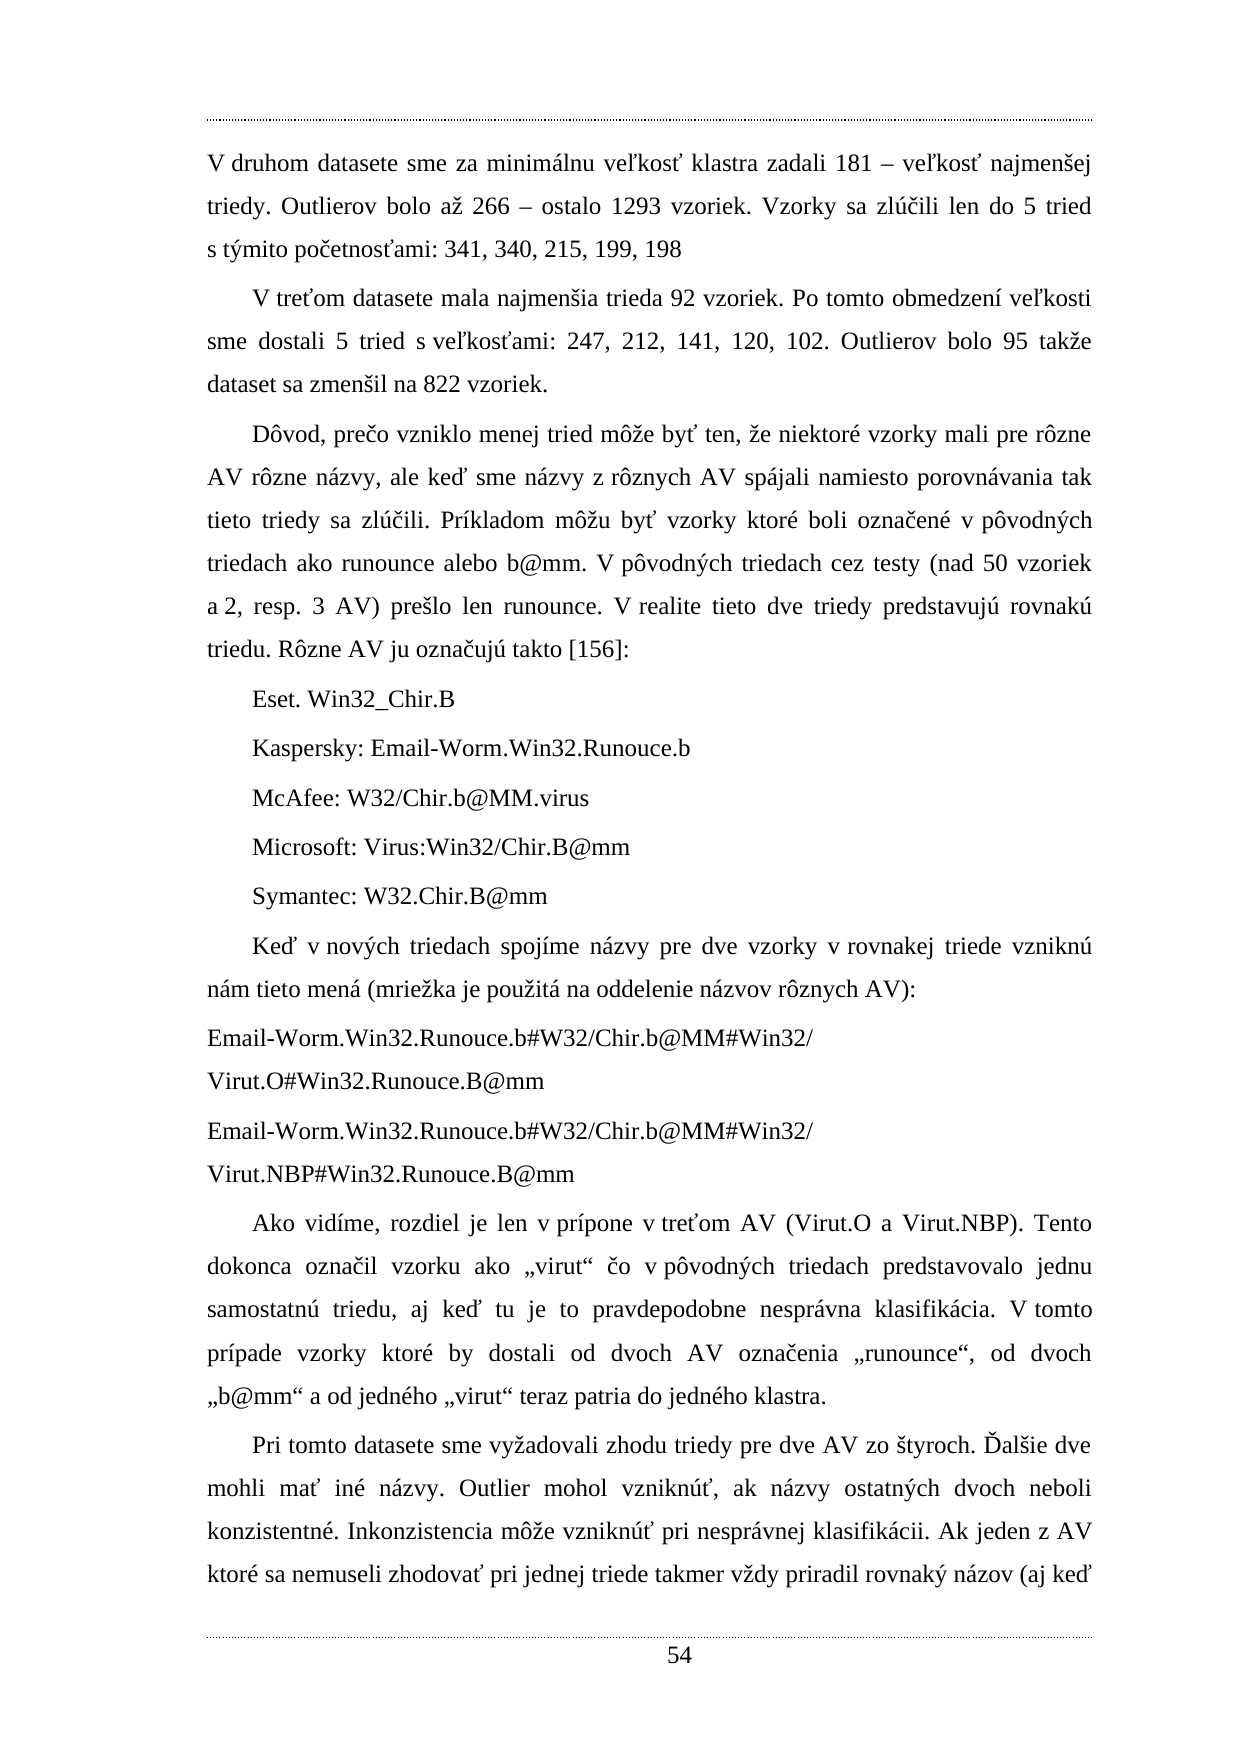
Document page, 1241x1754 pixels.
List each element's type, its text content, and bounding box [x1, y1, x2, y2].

text Kaspersky: Email-Worm.Win32.Runouce.b [207, 733, 1092, 762]
text Eset. Win32_Chir.B [207, 684, 1092, 713]
text Email-Worm.Win32.Runouce.b#W32/Chir.b@MM#Win32/Virut.NBP#Win32.Runouce.B@mm [207, 1116, 1092, 1188]
text Ako vidíme, rozdiel je len v prípone v treťom AV (Virut.O a Virut.NBP). Tento dokonca označil vzorku ako „virut“ čo v pôvodných triedach predstavovalo jednu samostatnú triedu, aj keď tu je to pravdepodobne nesprávna klasifikácia. V tomto prípade vzorky ktoré by dostali od dvoch AV označenia „runounce“, od dvoch „b@mm“ a od jedného „virut“ teraz patria do jedného klastra. [207, 1208, 1092, 1409]
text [207, 1430, 1092, 1588]
text V treťom datasete mala najmenšia trieda 92 vzoriek. Po tomto obmedzení veľkosti sme dostali 5 tried s veľkosťami: 247, 212, 141, 120, 102. Outlierov bolo 95 takže dataset sa zmenšil na 822 vzoriek. [207, 283, 1092, 398]
text McAfee: W32/Chir.b@MM.virus [207, 783, 1092, 811]
text Dôvod, prečo vzniklo menej tried môže byť ten, že niektoré vzorky mali pre rôzne AV rôzne názvy, ale keď sme názvy z rôznych AV spájali namiesto porovnávania tak tieto triedy sa zlúčili. Príkladom môžu byť vzorky ktoré boli označené v pôvodných triedach ako runounce alebo b@mm. V pôvodných triedach cez testy (nad 50 vzoriek a 2, resp. 3 AV) prešlo len runounce. V realite tieto dve triedy predstavujú rovnakú triedu. Rôzne AV ju označujú takto [156]: [207, 419, 1092, 663]
text Symantec: W32.Chir.B@mm [207, 881, 1092, 910]
text Microsoft: Virus:Win32/Chir.B@mm [207, 832, 1092, 861]
text Email-Worm.Win32.Runouce.b#W32/Chir.b@MM#Win32/Virut.O#Win32.Runouce.B@mm [207, 1023, 1092, 1095]
text Keď v nových triedach spojíme názvy pre dve vzorky v rovnakej triede vzniknú nám tieto mená (mriežka je použitá na oddelenie názvov rôznych AV): [207, 931, 1092, 1003]
text V druhom datasete sme za minimálnu veľkosť klastra zadali 181 – veľkosť najmenšej triedy. Outlierov bolo až 266 – ostalo 1293 vzoriek. Vzorky sa zlúčili len do 5 tried s týmito početnosťami: 341, 340, 215, 199, 198 [207, 148, 1092, 263]
